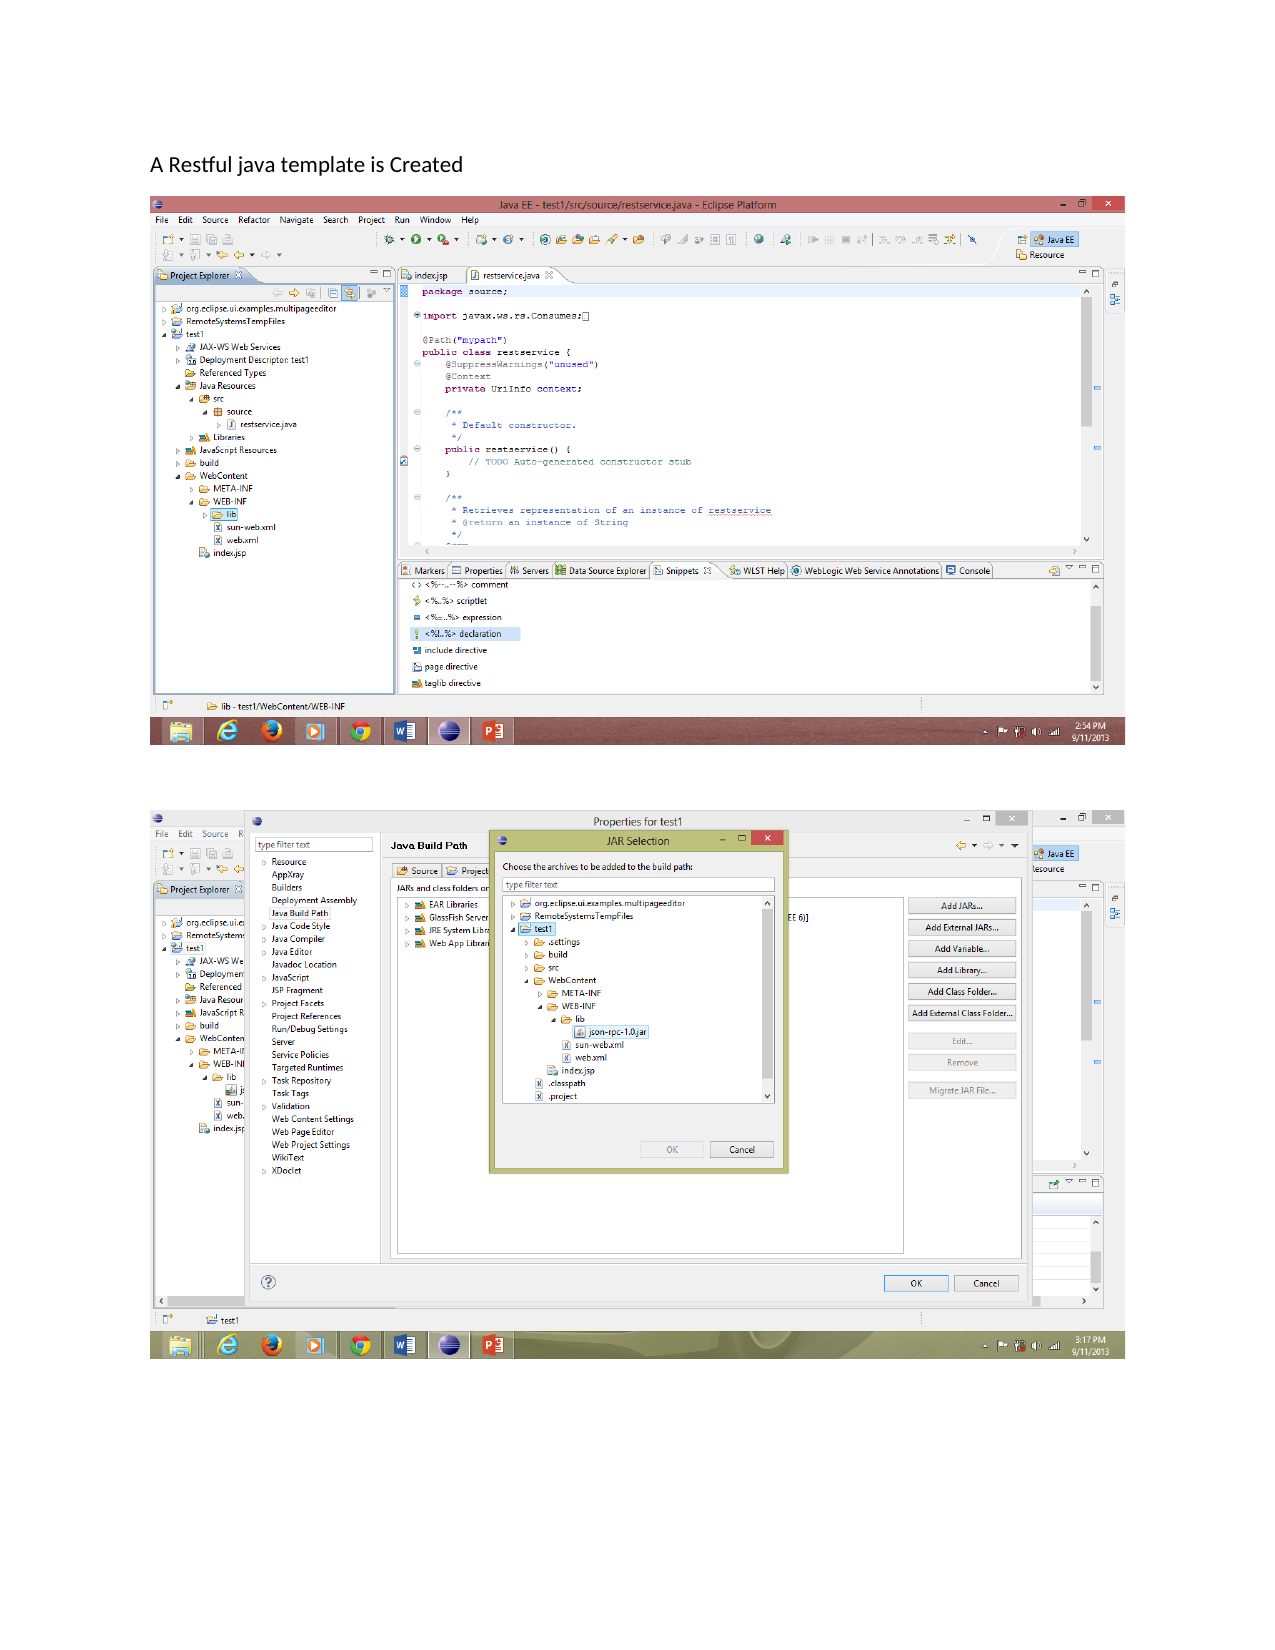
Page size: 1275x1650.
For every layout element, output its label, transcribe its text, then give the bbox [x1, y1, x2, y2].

picture [150, 810, 1125, 1359]
picture [150, 196, 1125, 745]
text A Restful java template is Created [150, 150, 1125, 178]
